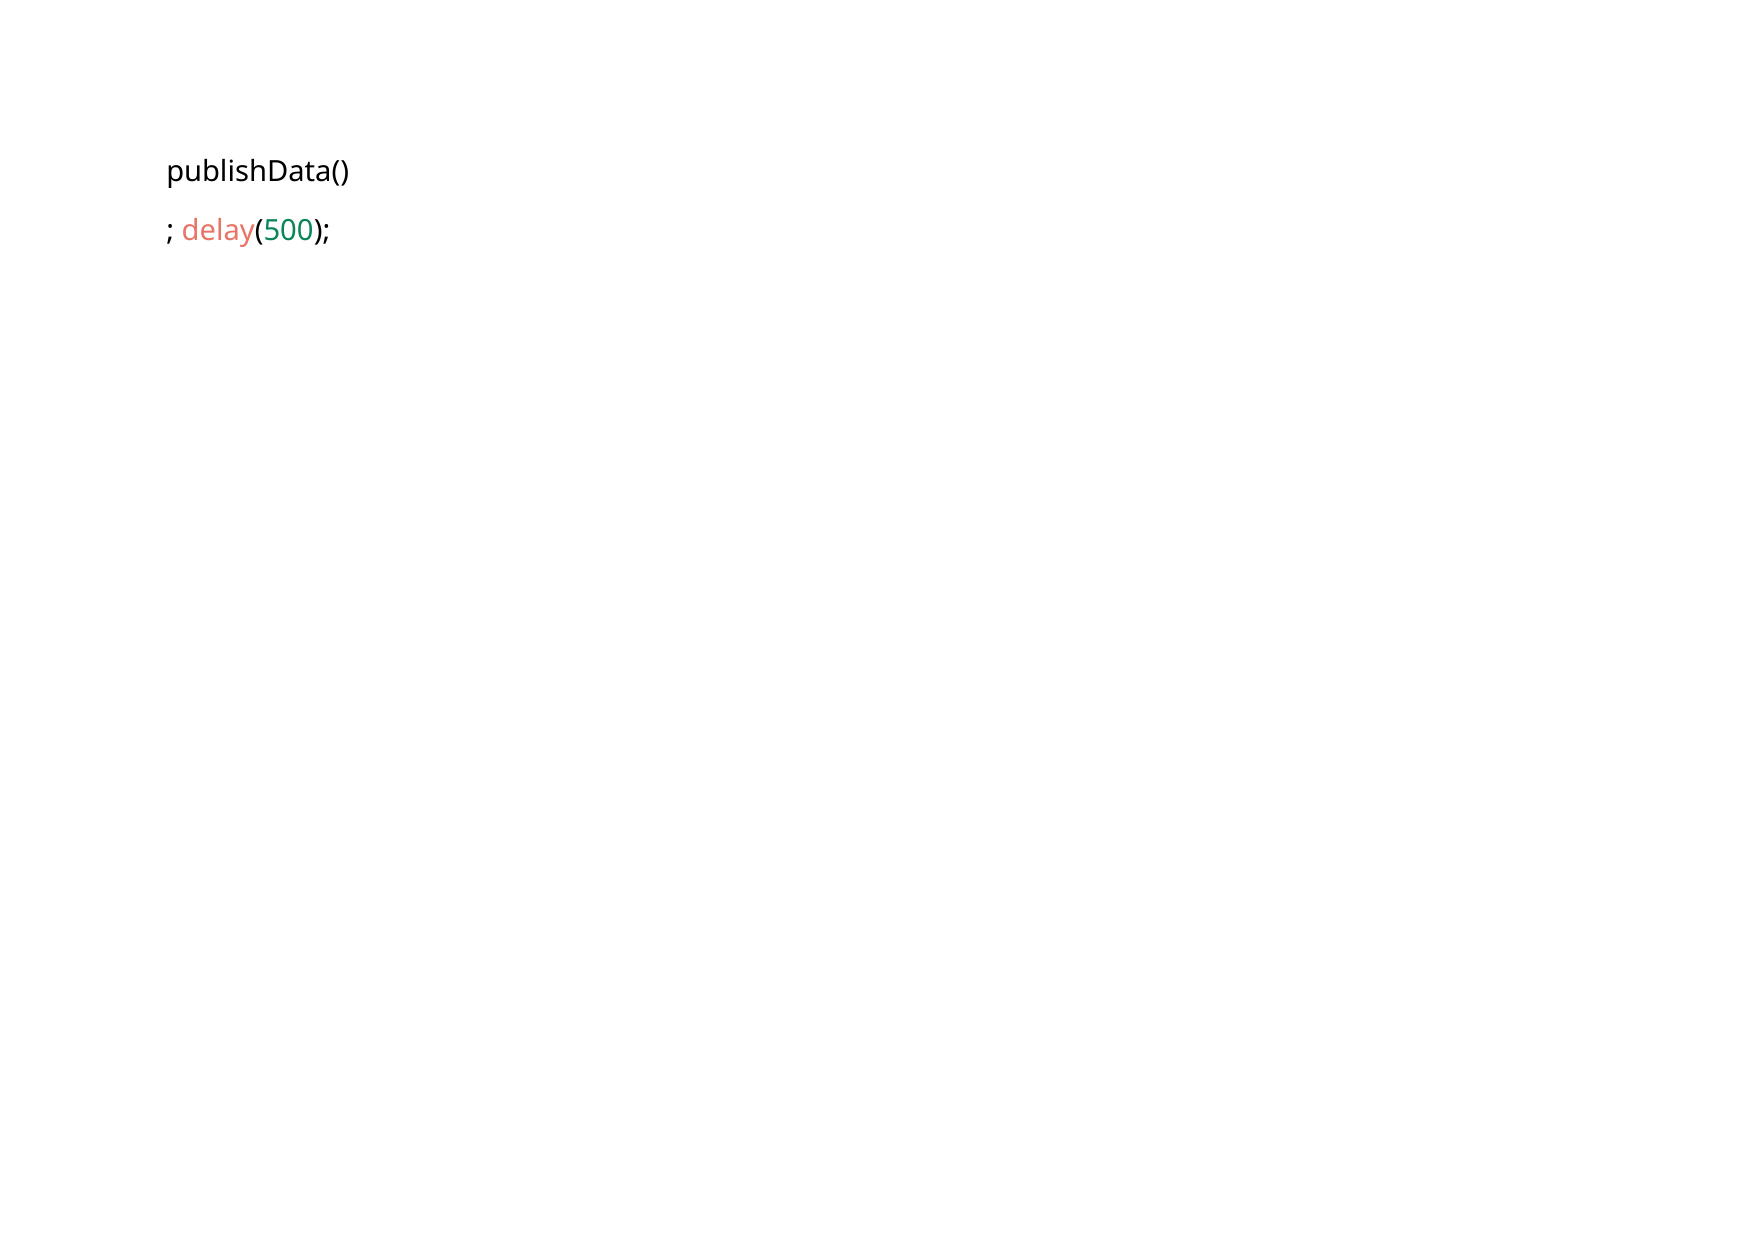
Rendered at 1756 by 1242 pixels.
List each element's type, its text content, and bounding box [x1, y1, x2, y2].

text publishData(); delay(500); [166, 150, 350, 249]
